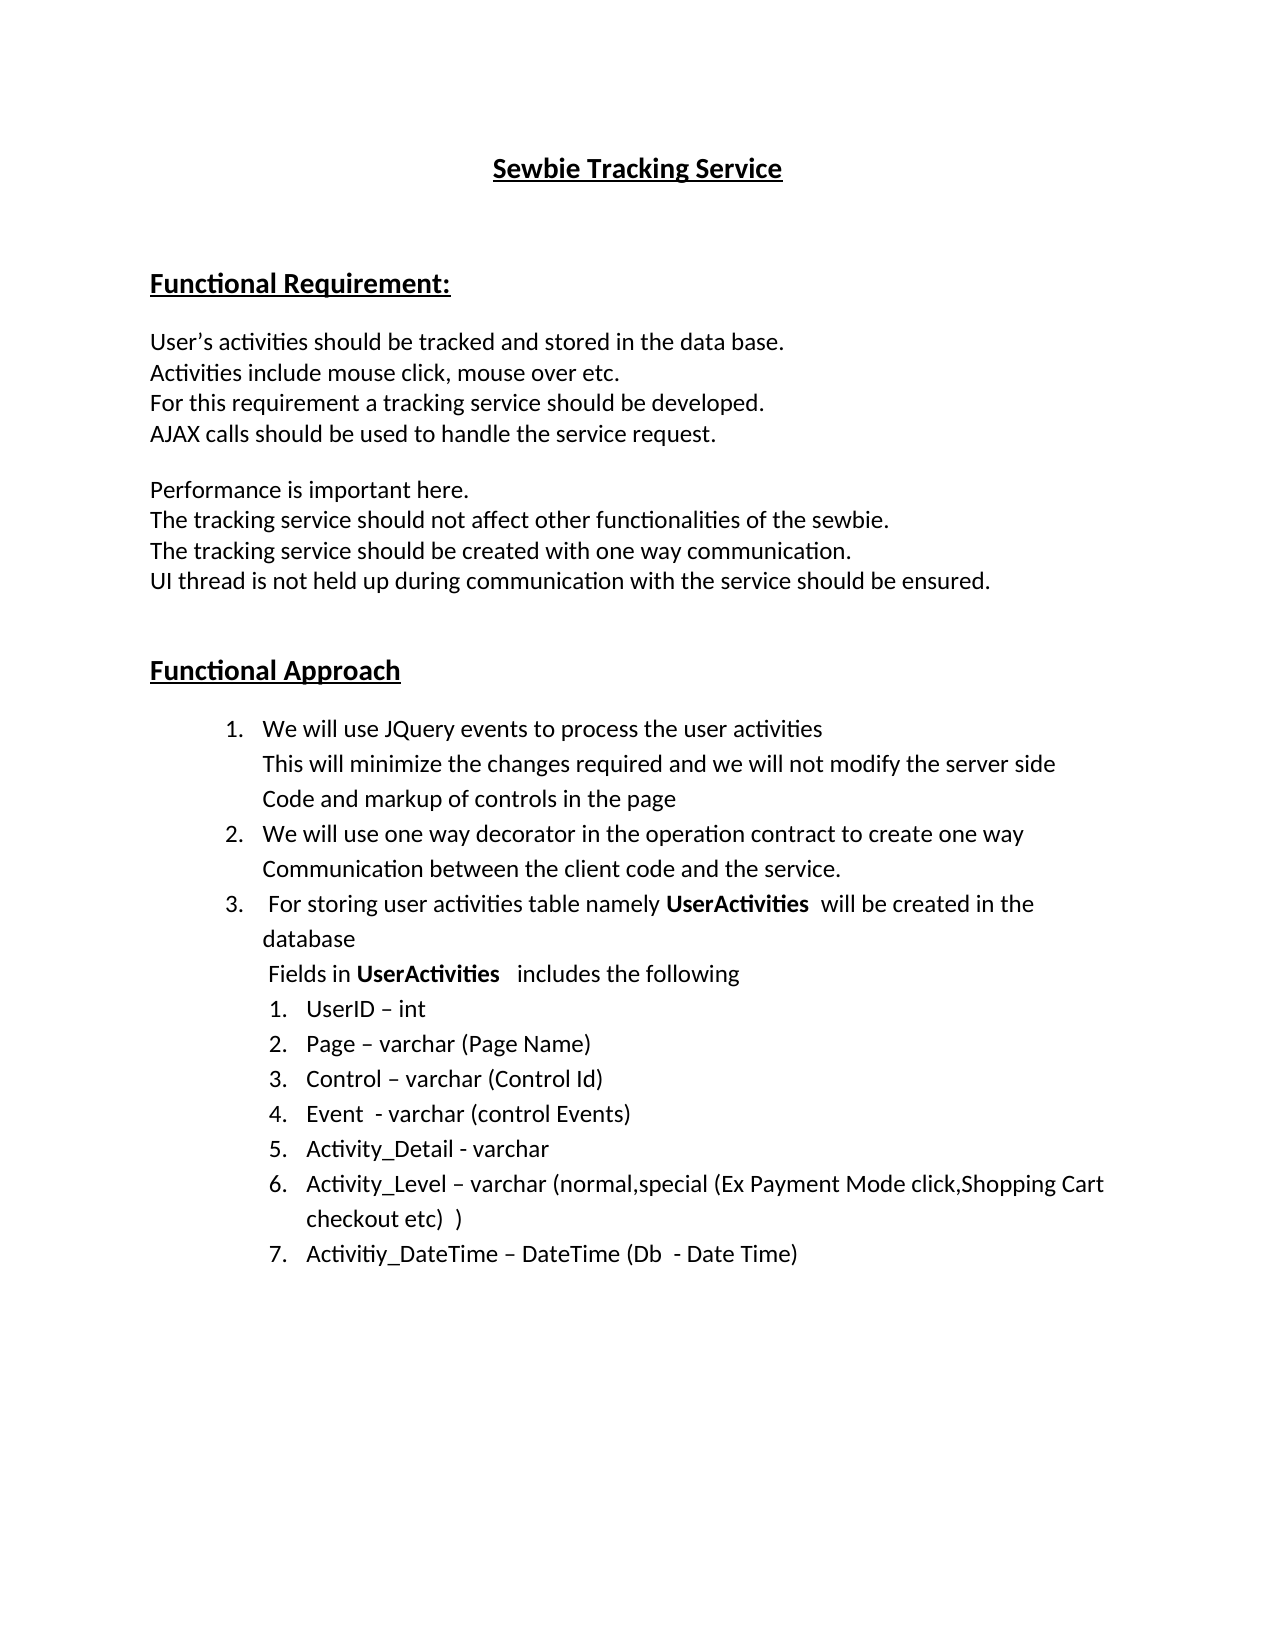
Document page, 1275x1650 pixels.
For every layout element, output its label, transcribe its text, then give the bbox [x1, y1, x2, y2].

text AJAX calls should be used to handle the service request. [150, 418, 1125, 449]
list Code and markup of controls in the page [262, 784, 1125, 814]
text UI thread is not held up during communication with the service should be ensured. [150, 566, 1125, 596]
list Activity_Detail - varchar [269, 1134, 1125, 1164]
list For storing user activities table namely UserActivities will be created in the database [225, 889, 1125, 954]
text Sewbie Tracking Service [150, 150, 1125, 186]
list We will use JQuery events to process the user activities [225, 714, 1125, 744]
list Activity_Level – varchar (normal,special (Ex Payment Mode click,Shopping Cart checkout etc) ) [269, 1169, 1125, 1234]
text The tracking service should not affect other functionalities of the sewbie. [150, 504, 1125, 535]
text Functional Approach [150, 652, 1125, 687]
text The tracking service should be created with one way communication. [150, 535, 1125, 566]
text Performance is important here. [150, 474, 1125, 504]
text For this requirement a tracking service should be developed. [150, 388, 1125, 418]
list Control – varchar (Control Id) [269, 1064, 1125, 1094]
list UserID – int [269, 994, 1125, 1024]
list Activitiy_DateTime – DateTime (Db - Date Time) [269, 1239, 1125, 1269]
list Communication between the client code and the service. [262, 854, 1125, 884]
text Functional Requirement: [150, 265, 1125, 300]
list Event - varchar (control Events) [269, 1099, 1125, 1129]
list This will minimize the changes required and we will not modify the server side [262, 749, 1125, 779]
list We will use one way decorator in the operation contract to create one way [225, 819, 1125, 849]
text User’s activities should be tracked and stored in the data base. [150, 327, 1125, 357]
list Fields in UserActivities includes the following [262, 959, 1125, 989]
text Activities include mouse click, mouse over etc. [150, 357, 1125, 388]
list Page – varchar (Page Name) [269, 1029, 1125, 1059]
